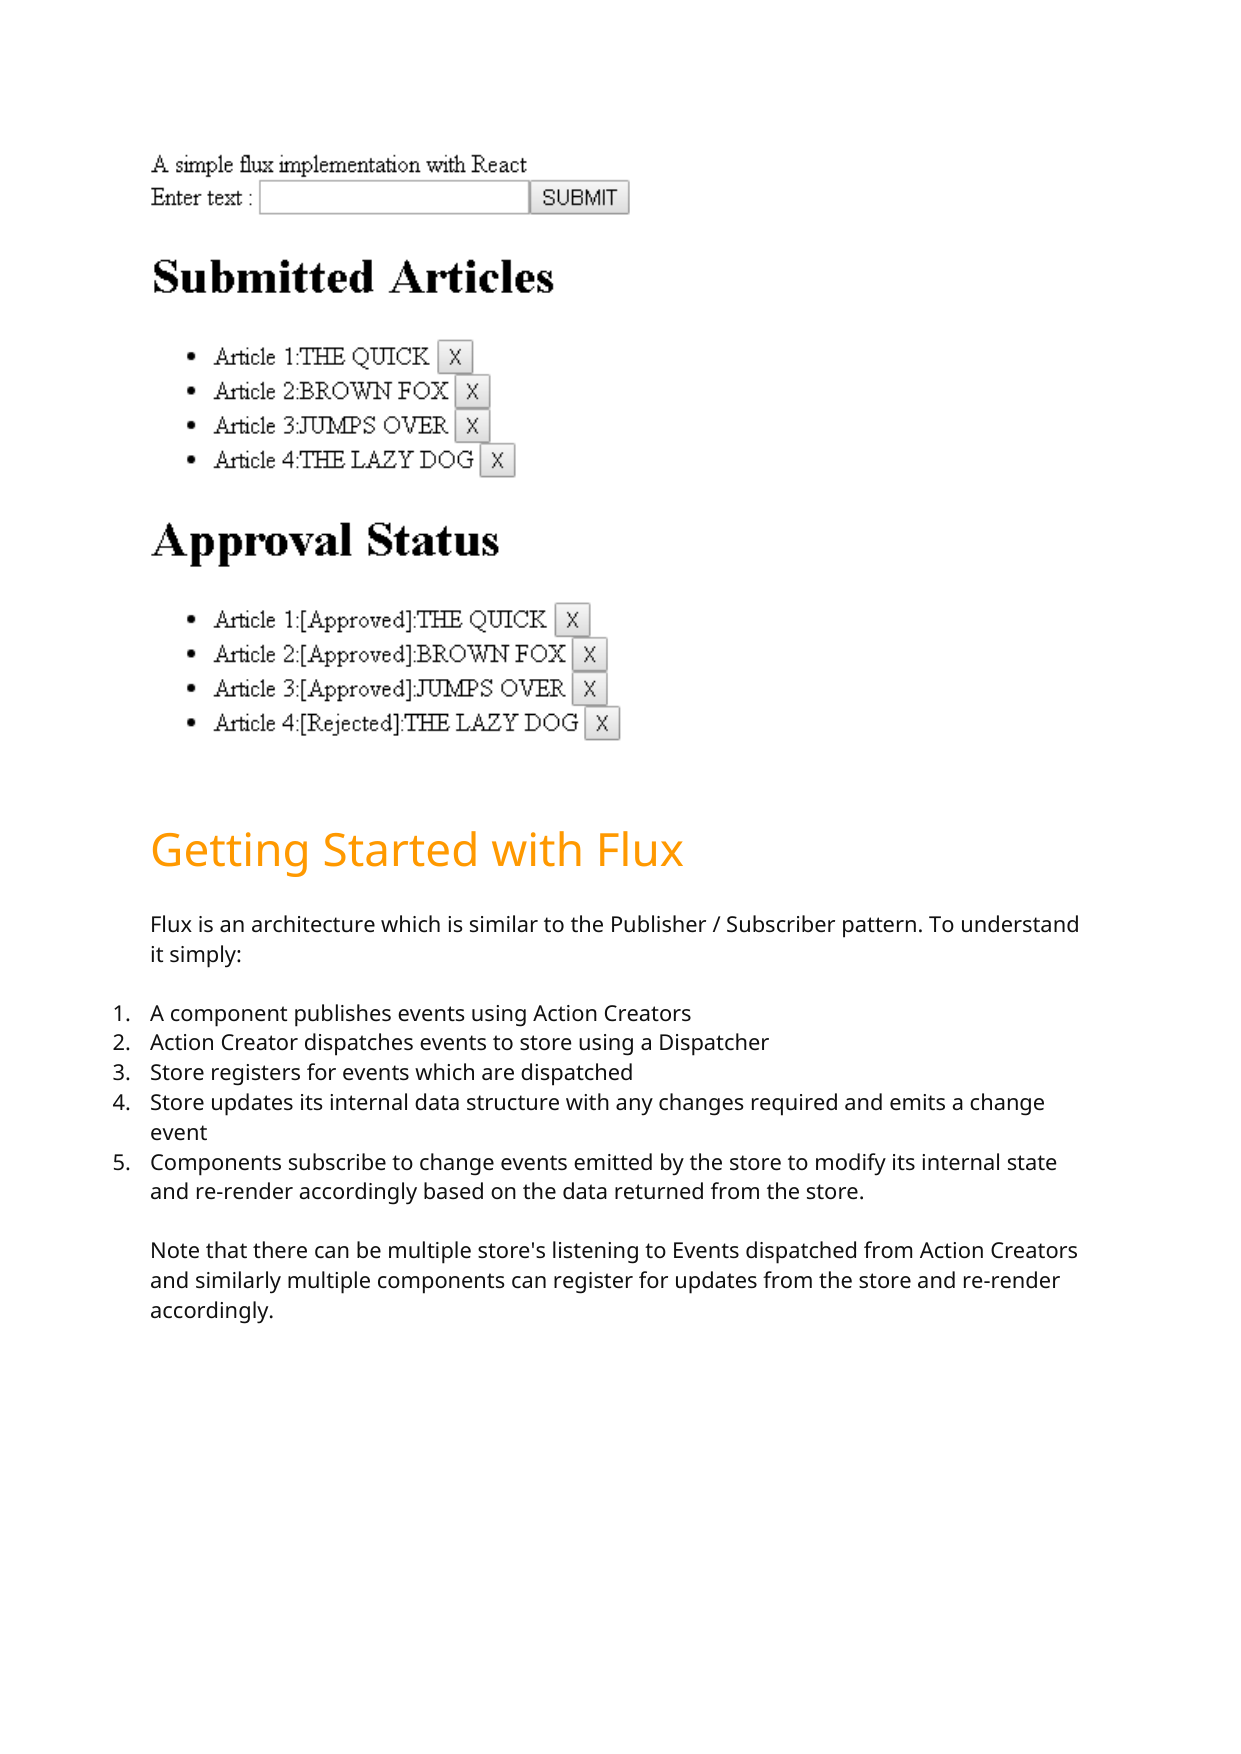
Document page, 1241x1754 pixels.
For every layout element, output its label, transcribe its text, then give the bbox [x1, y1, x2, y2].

list Store registers for events which are dispatched [112, 1057, 1090, 1087]
picture [150, 150, 916, 786]
list Action Creator dispatches events to store using a Dispatcher [112, 1027, 1090, 1057]
text Note that there can be multiple store's listening to Events dispatched from Action Creators and similarly multiple components can register for updates from the store and re-render accordingly. [150, 1235, 1090, 1324]
text Flux is an architecture which is similar to the Publisher / Subscriber pattern. To understand it simply: [150, 909, 1090, 968]
list Components subscribe to change events emitted by the store to modify its internal state and re-render accordingly based on the data returned from the store. [112, 1146, 1090, 1206]
text Getting Started with Flux [150, 817, 1090, 879]
list Store updates its internal data structure with any changes required and emits a change event [112, 1087, 1090, 1146]
list A component publishes events using Action Creators [112, 997, 1090, 1027]
